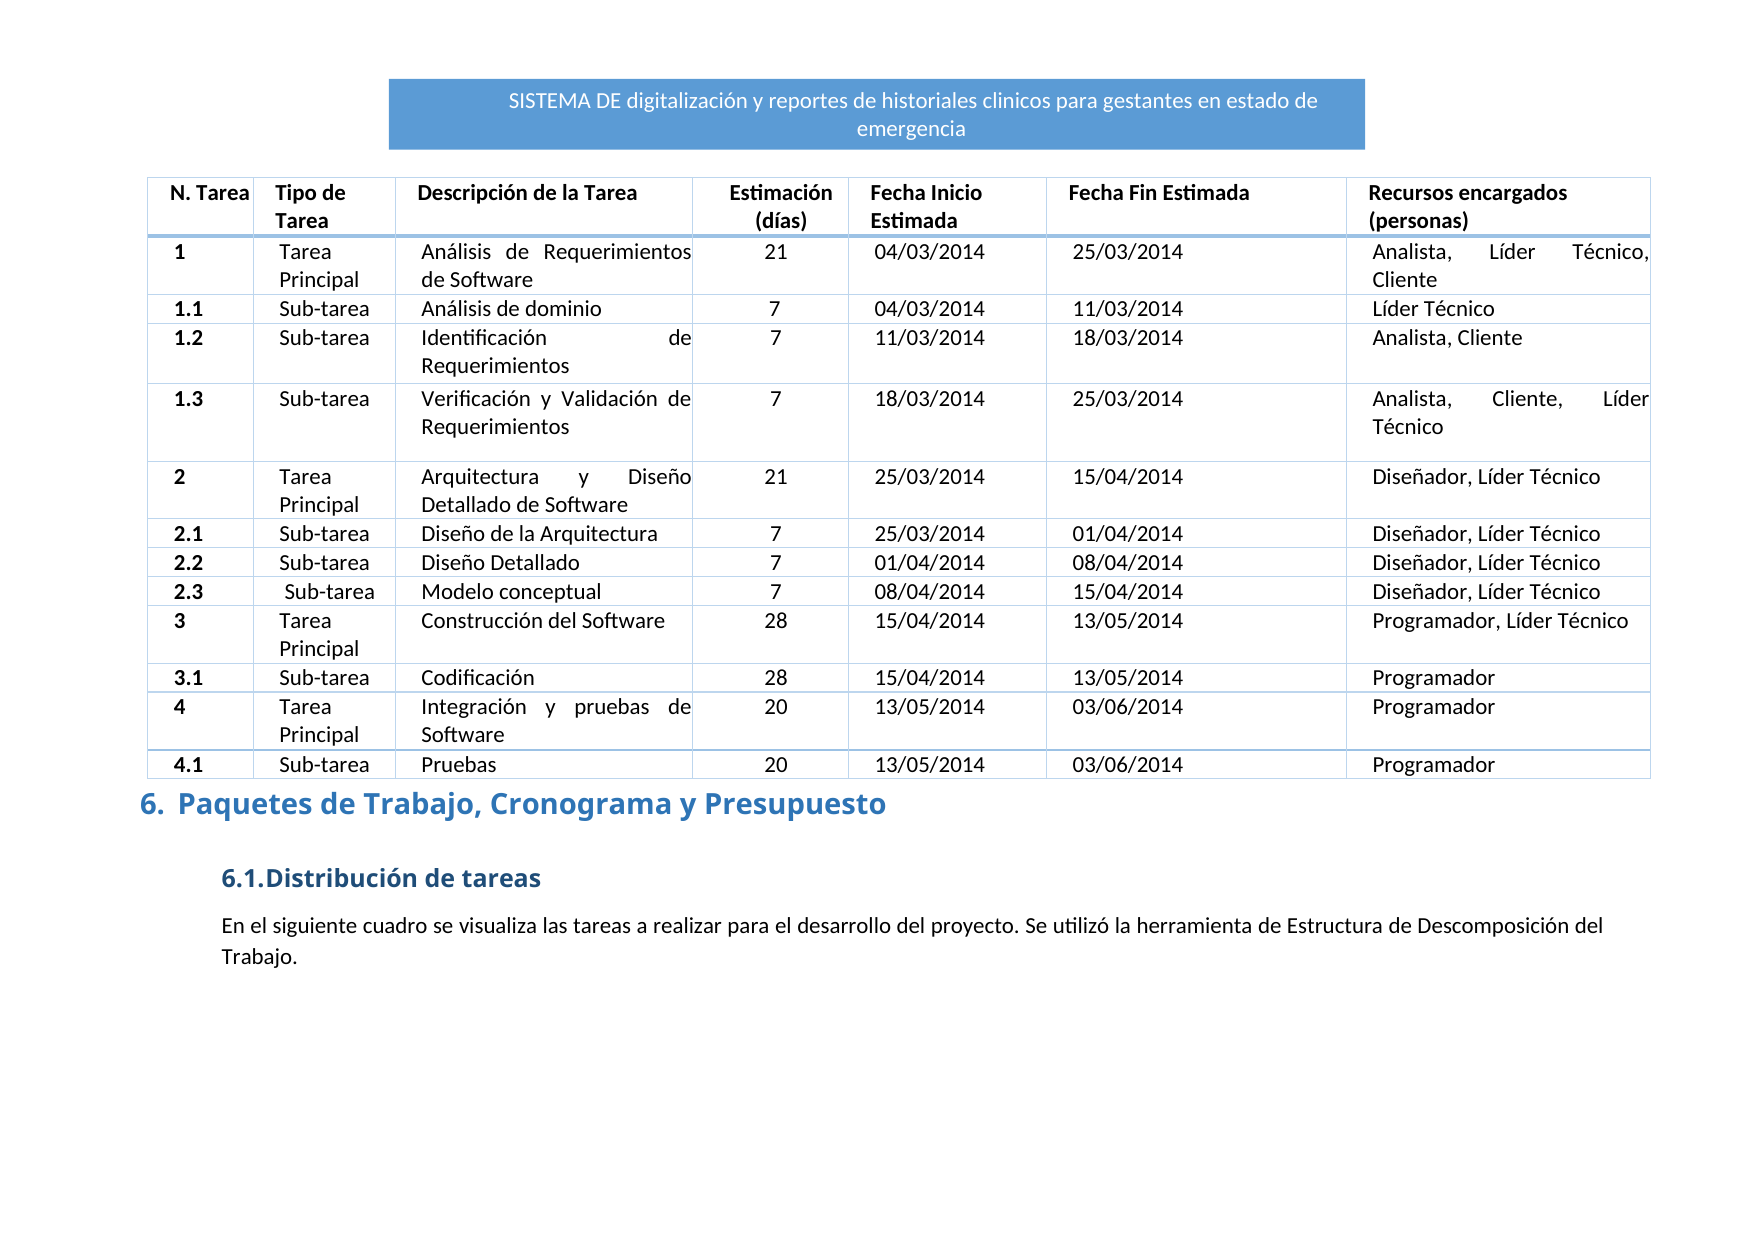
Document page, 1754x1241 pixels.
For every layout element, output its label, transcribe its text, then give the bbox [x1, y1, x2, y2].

table_header Fecha Fin Estimada [1047, 178, 1346, 234]
text En el siguiente cuadro se visualiza las tareas a realizar para el desarrollo del proyecto. Se utilizó la herramienta de Estructura de Descomposición del Trabajo. [221, 912, 1606, 970]
table_header Fecha Inicio Estimada [849, 178, 1046, 234]
table_cell 2.3 [148, 577, 253, 605]
table_cell Diseño de la Arquitectura [396, 519, 692, 547]
table_cell 18/03/2014 [1047, 324, 1346, 383]
table_cell 15/04/2014 [849, 606, 1046, 662]
table_cell 01/04/2014 [849, 548, 1046, 576]
table_cell Identificación de Requerimientos [396, 324, 692, 383]
table_cell Análisis de dominio [396, 295, 692, 322]
table_header Recursos encargados (personas) [1347, 178, 1650, 234]
table_cell 28 [693, 664, 848, 691]
table_header Descripción de la Tarea [396, 178, 692, 234]
table_cell Analista, Cliente [1347, 324, 1650, 383]
table_cell 18/03/2014 [849, 384, 1046, 461]
table_cell Sub-tarea [254, 295, 395, 322]
table_cell Diseñador, Líder Técnico [1347, 577, 1650, 605]
table_cell 2.1 [148, 519, 253, 547]
table_cell Integración y pruebas de Software [396, 693, 692, 748]
table_cell 7 [693, 384, 848, 461]
table_header Tipo de Tarea [254, 178, 395, 234]
table_cell Pruebas [396, 751, 692, 778]
table_cell Codificación [396, 664, 692, 691]
subtitle Paquetes de Trabajo, Cronograma y Presupuesto [140, 783, 1606, 823]
table_cell Análisis de Requerimientos de Software [396, 238, 692, 293]
table_cell 25/03/2014 [849, 462, 1046, 518]
table_cell 4 [148, 693, 253, 748]
table_cell Programador, Líder Técnico [1347, 606, 1650, 662]
table_cell 03/06/2014 [1047, 751, 1346, 778]
table_cell Líder Técnico [1347, 295, 1650, 322]
table_cell 13/05/2014 [1047, 664, 1346, 691]
table_cell Sub-tarea [254, 664, 395, 691]
table_cell 25/03/2014 [849, 519, 1046, 547]
table_cell 7 [693, 519, 848, 547]
table_cell 13/05/2014 [849, 693, 1046, 748]
table_cell 25/03/2014 [1047, 384, 1346, 461]
table_cell Analista, Líder Técnico, Cliente [1347, 238, 1650, 293]
table_cell 7 [693, 548, 848, 576]
table_cell 15/04/2014 [849, 664, 1046, 691]
table_cell Tarea Principal [254, 462, 395, 518]
table_cell 1 [148, 238, 253, 293]
table_cell 15/04/2014 [1047, 577, 1346, 605]
table_cell Analista, Cliente, Líder Técnico [1347, 384, 1650, 461]
table_cell 13/05/2014 [1047, 606, 1346, 662]
table_cell Sub-tarea [254, 548, 395, 576]
table_cell 7 [693, 324, 848, 383]
table_header N. Tarea [148, 178, 253, 234]
table_cell Verificación y Validación de Requerimientos [396, 384, 692, 461]
table_cell Diseñador, Líder Técnico [1347, 462, 1650, 518]
table_cell Programador [1347, 693, 1650, 748]
table_cell Arquitectura y Diseño Detallado de Software [396, 462, 692, 518]
table_cell 20 [693, 751, 848, 778]
table_cell Programador [1347, 751, 1650, 778]
table_cell Sub-tarea [254, 519, 395, 547]
table_cell 21 [693, 462, 848, 518]
table_cell Sub-tarea [254, 324, 395, 383]
table_cell 01/04/2014 [1047, 519, 1346, 547]
table_cell Construcción del Software [396, 606, 692, 662]
table_cell Programador [1347, 664, 1650, 691]
table_cell Diseñador, Líder Técnico [1347, 548, 1650, 576]
table_cell 08/04/2014 [849, 577, 1046, 605]
table_cell 28 [693, 606, 848, 662]
table_cell Sub-tarea [254, 751, 395, 778]
table_cell 3 [148, 606, 253, 662]
table_cell 1.2 [148, 324, 253, 383]
subtitle Distribución de tareas [221, 861, 1606, 894]
table_cell 2 [148, 462, 253, 518]
table_cell 20 [693, 693, 848, 748]
table_cell 11/03/2014 [849, 324, 1046, 383]
table_cell 4.1 [148, 751, 253, 778]
table_cell Sub-tarea [254, 577, 395, 605]
table_cell 7 [693, 295, 848, 322]
table_cell 21 [693, 238, 848, 293]
table_cell Sub-tarea [254, 384, 395, 461]
table_cell Tarea Principal [254, 693, 395, 748]
table_cell 15/04/2014 [1047, 462, 1346, 518]
table_cell 11/03/2014 [1047, 295, 1346, 322]
table_cell 04/03/2014 [849, 295, 1046, 322]
table_cell Modelo conceptual [396, 577, 692, 605]
table_cell Diseñador, Líder Técnico [1347, 519, 1650, 547]
table_cell 2.2 [148, 548, 253, 576]
table_cell 1.1 [148, 295, 253, 322]
table_cell 04/03/2014 [849, 238, 1046, 293]
table_cell 7 [693, 577, 848, 605]
table_cell Diseño Detallado [396, 548, 692, 576]
table_header Estimación (días) [693, 178, 848, 234]
table_cell 13/05/2014 [849, 751, 1046, 778]
table_cell Tarea Principal [254, 238, 395, 293]
table_cell 3.1 [148, 664, 253, 691]
table_cell 25/03/2014 [1047, 238, 1346, 293]
table_cell Tarea Principal [254, 606, 395, 662]
table_cell 08/04/2014 [1047, 548, 1346, 576]
table_cell 1.3 [148, 384, 253, 461]
table_cell 03/06/2014 [1047, 693, 1346, 748]
